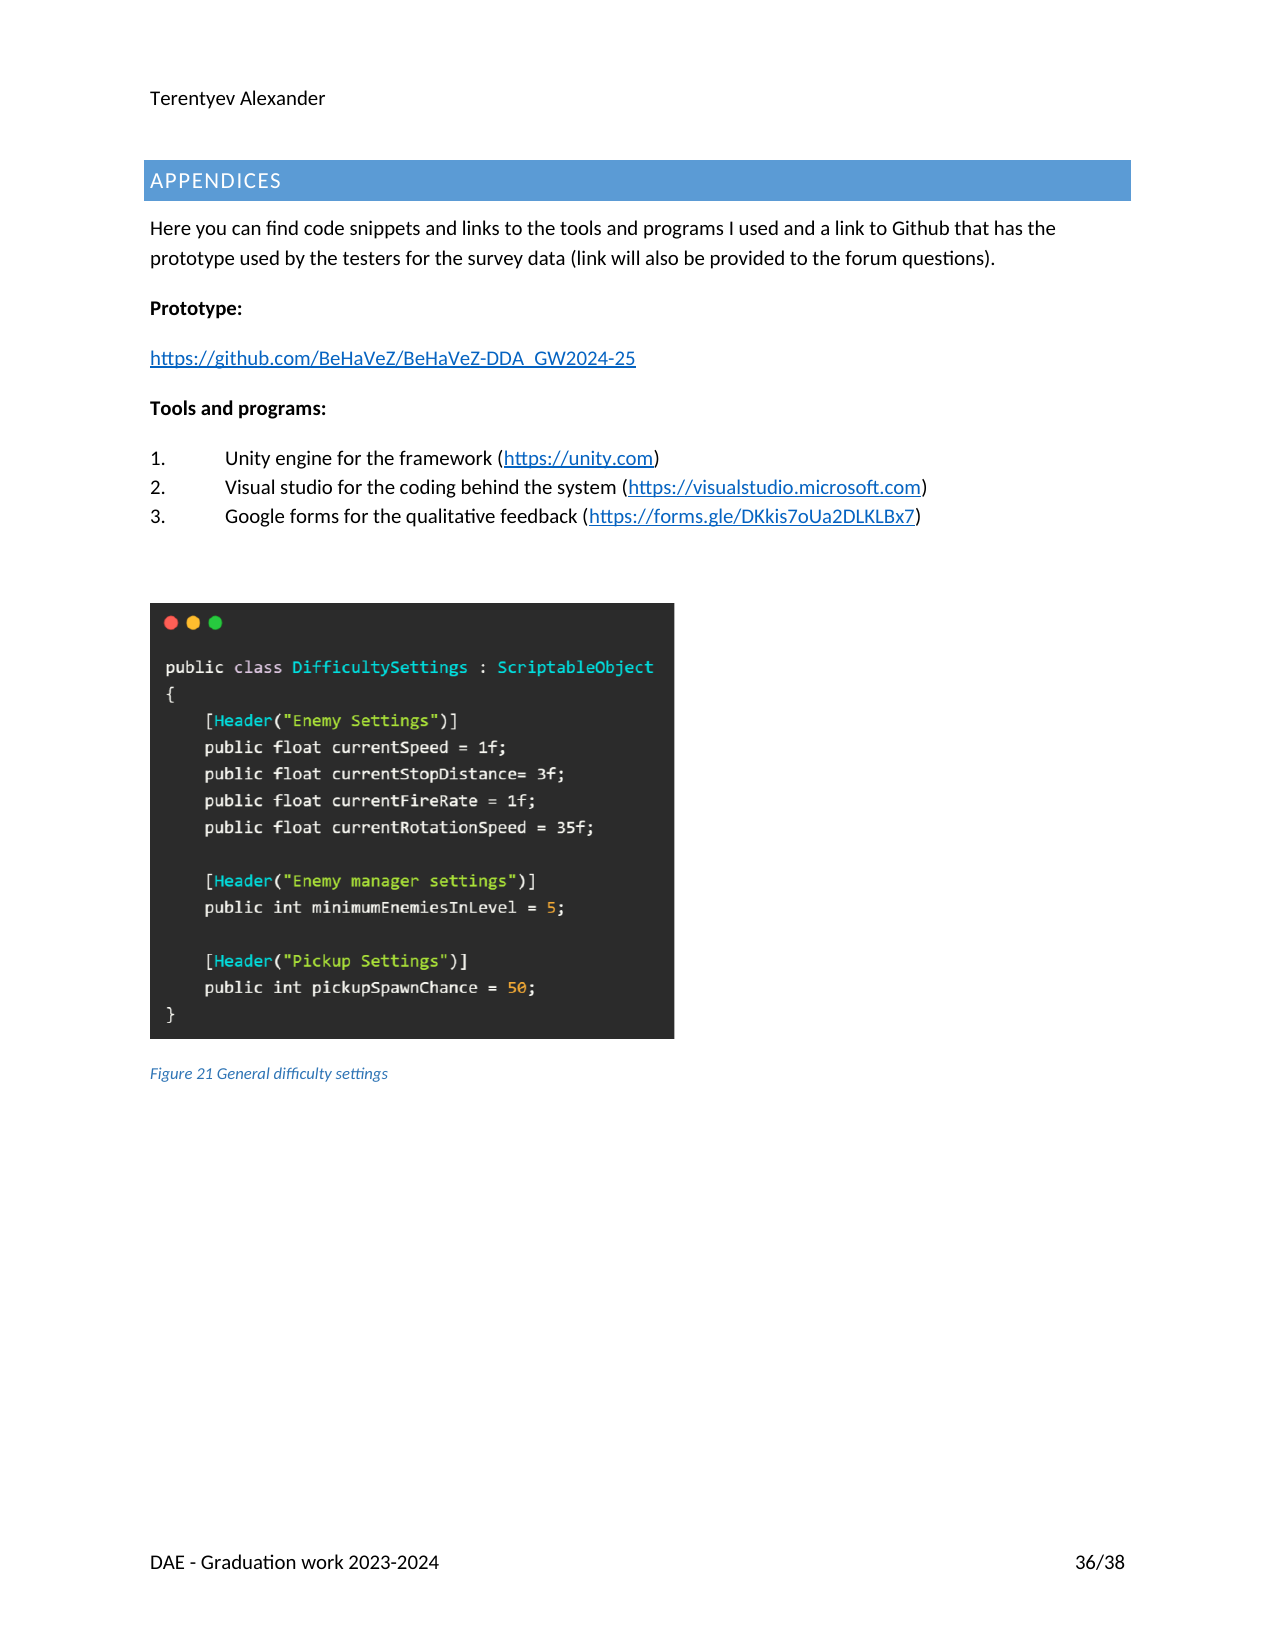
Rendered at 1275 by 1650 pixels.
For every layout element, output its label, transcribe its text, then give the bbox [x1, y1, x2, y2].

picture [150, 603, 675, 1039]
list Unity engine for the framework (https://unity.com) [150, 445, 1125, 470]
text https://github.com/BeHaVeZ/BeHaVeZ-DDA_GW2024-25 [150, 345, 1125, 370]
list Visual studio for the coding behind the system (https://visualstudio.microsoft.com) [150, 474, 1125, 499]
text Tools and programs: [150, 395, 1125, 420]
list Google forms for the qualitative feedback (https://forms.gle/DKkis7oUa2DLKLBx7) [150, 503, 1125, 528]
text Here you can find code snippets and links to the tools and programs I used and a link to Github that has the prototype used by the testers for the survey data (link will also be provided to the forum questions). [150, 216, 1125, 270]
text Figure 21 General difficulty settings [150, 1063, 1125, 1084]
text Prototype: [150, 295, 1125, 320]
subtitle Appendices [150, 167, 1125, 195]
